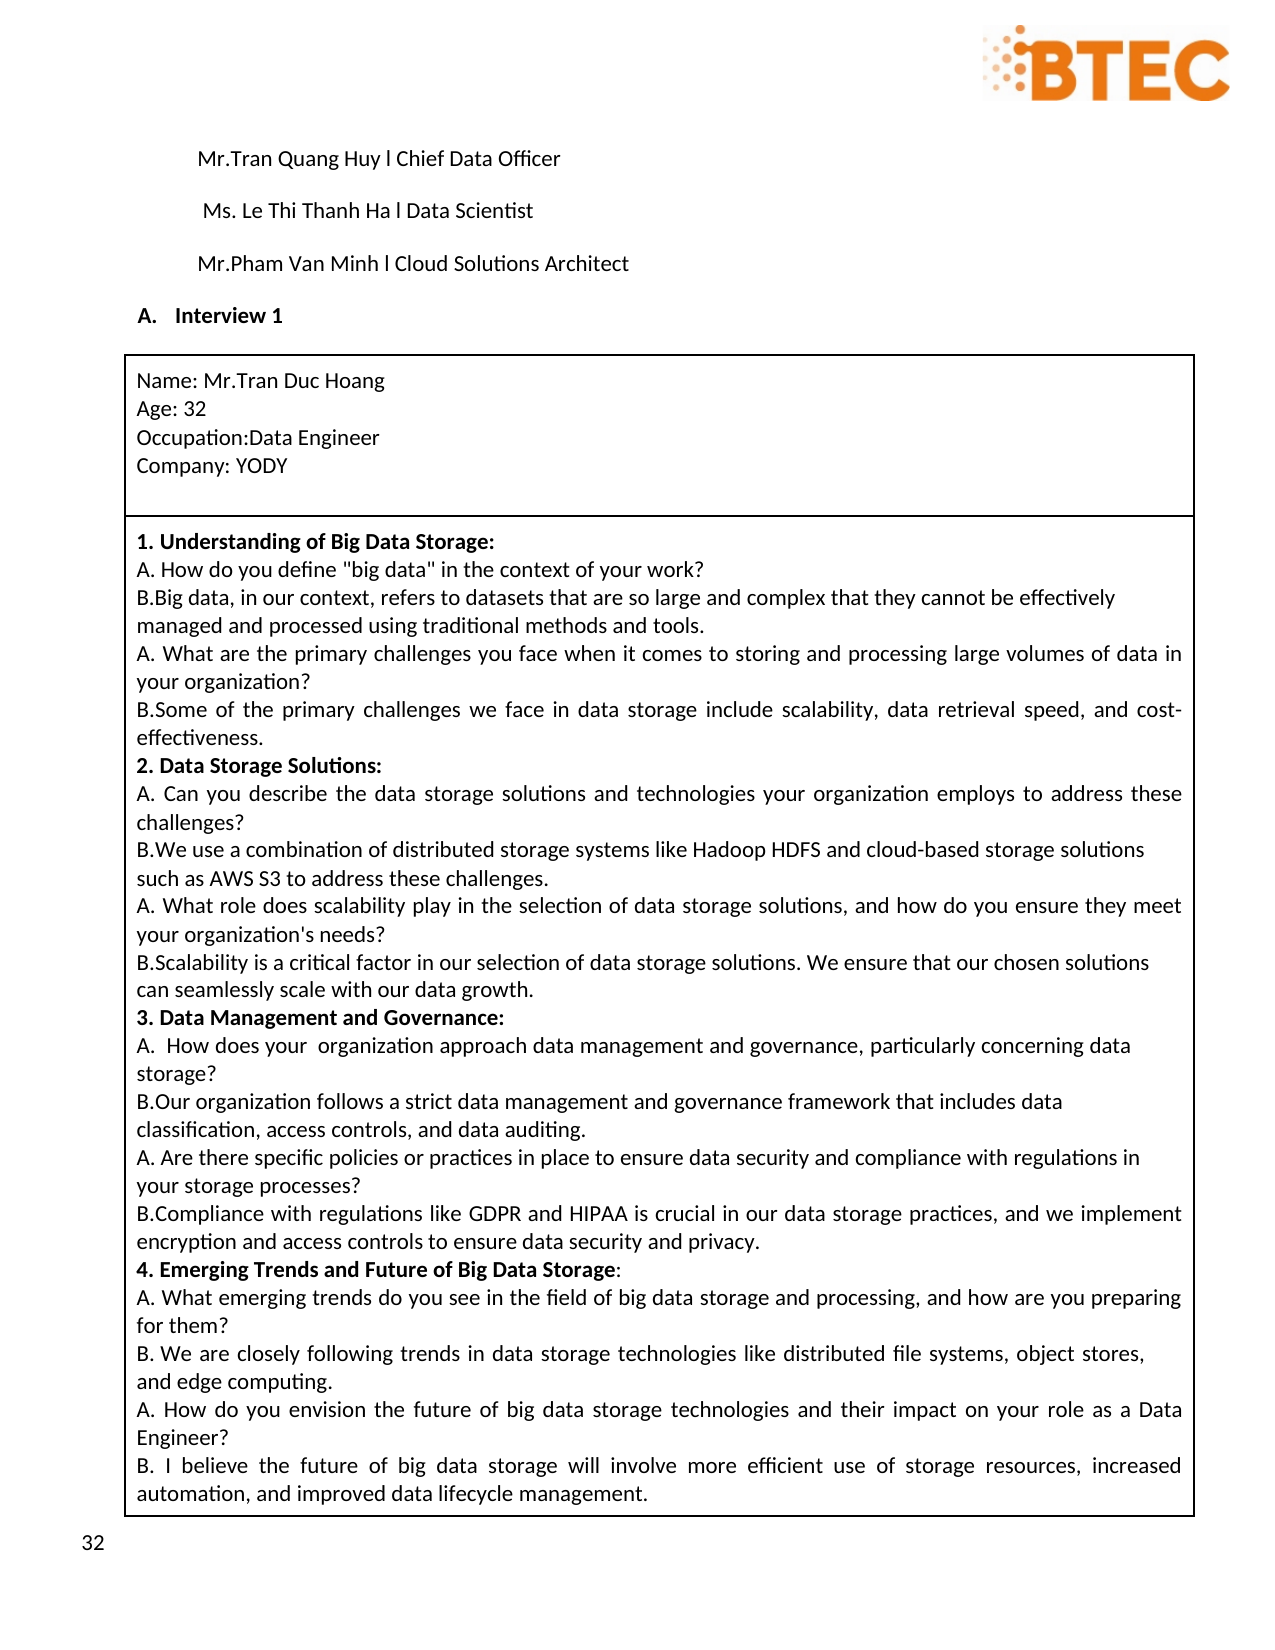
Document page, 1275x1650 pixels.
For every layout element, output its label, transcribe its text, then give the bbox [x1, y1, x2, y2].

picture [982, 25, 1230, 101]
text Mr.Pham Van Minh l Cloud Solutions Architect [197, 249, 1106, 277]
list Interview 1 [137, 302, 1106, 329]
text Mr.Tran Quang Huy l Chief Data Officer [197, 144, 1106, 172]
table_header Name: Mr.Tran Duc Hoang Age: 32 Occupation:Data Engineer Company: YODY [126, 356, 1193, 515]
table_cell Understanding of Big Data Storage: A. How do you define "big data" in the context of your work? B.Big data, in our context, refers to datasets that are so large and complex that they cannot be effectively managed and processed using traditional methods and tools. What are the primary challenges you face when it comes to storing and processing large volumes of data in your organization? Some of the primary challenges we face in data storage include scalability, data retrieval speed, and cost- effectiveness. Data Storage Solutions: Can you describe the data storage solutions and technologies your organization employs to address these challenges? We use a combination of distributed storage systems like Hadoop HDFS and cloud-based storage solutions such as AWS S3 to address these challenges. What role does scalability play in the selection of data storage solutions, and how do you ensure they meet your organization's needs? Scalability is a critical factor in our selection of data storage solutions. We ensure that our chosen solutions can seamlessly scale with our data growth. Data Management and Governance: How does your organization approach data management and governance, particularly concerning data storage? Our organization follows a strict data management and governance framework that includes data classification, access controls, and data auditing. Are there specific policies or practices in place to ensure data security and compliance with regulations in your storage processes? Compliance with regulations like GDPR and HIPAA is crucial in our data storage practices, and we implement encryption and access controls to ensure data security and privacy. Emerging Trends and Future of Big Data Storage: What emerging trends do you see in the field of big data storage and processing, and how are you preparing for them? We are closely following trends in data storage technologies like distributed file systems, object stores, and edge computing. How do you envision the future of big data storage technologies and their impact on your role as a Data Engineer? I believe the future of big data storage will involve more efficient use of storage resources, increased automation, and improved data lifecycle management. [126, 517, 1193, 1515]
text Ms. Le Thi Thanh Ha l Data Scientist [197, 196, 1106, 224]
